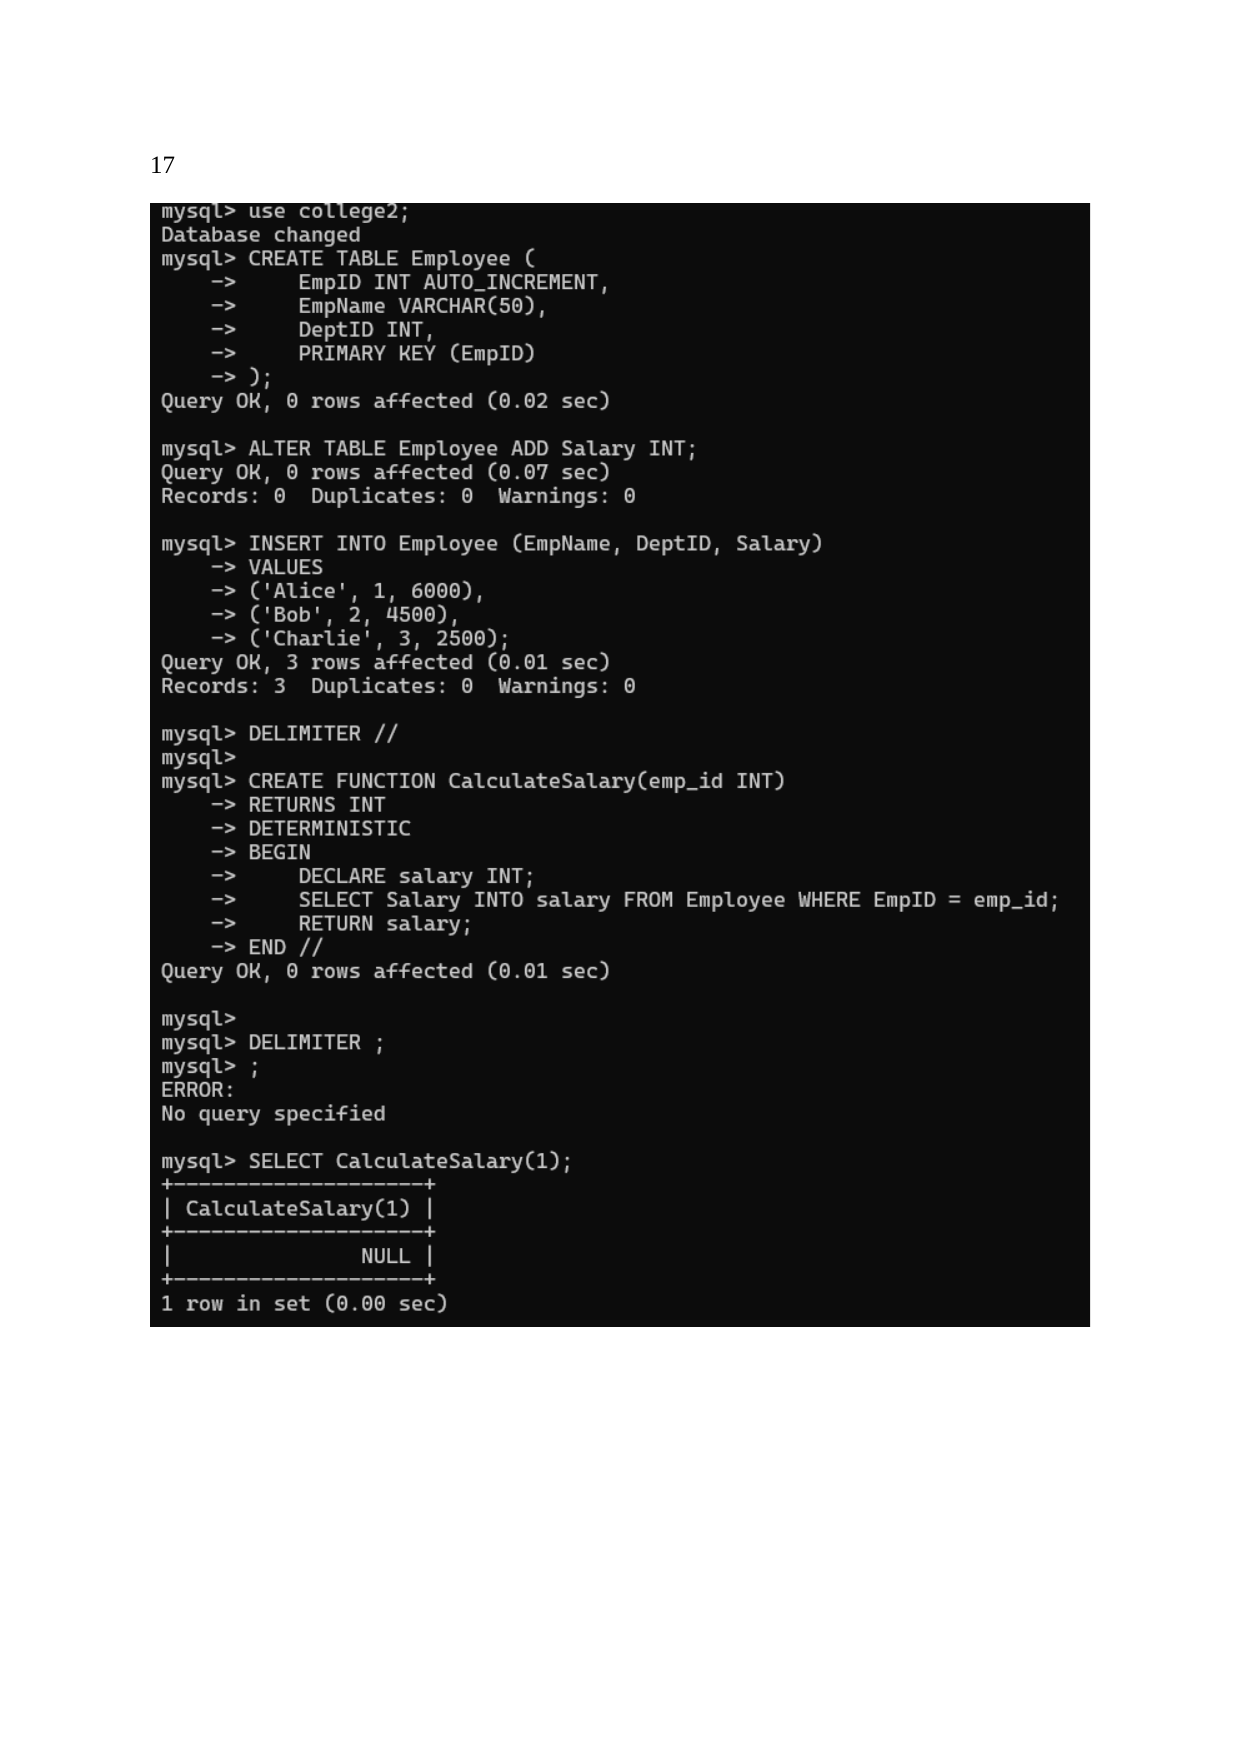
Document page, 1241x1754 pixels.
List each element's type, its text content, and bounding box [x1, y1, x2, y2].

picture [150, 203, 1091, 1327]
text 17 [150, 150, 1090, 179]
